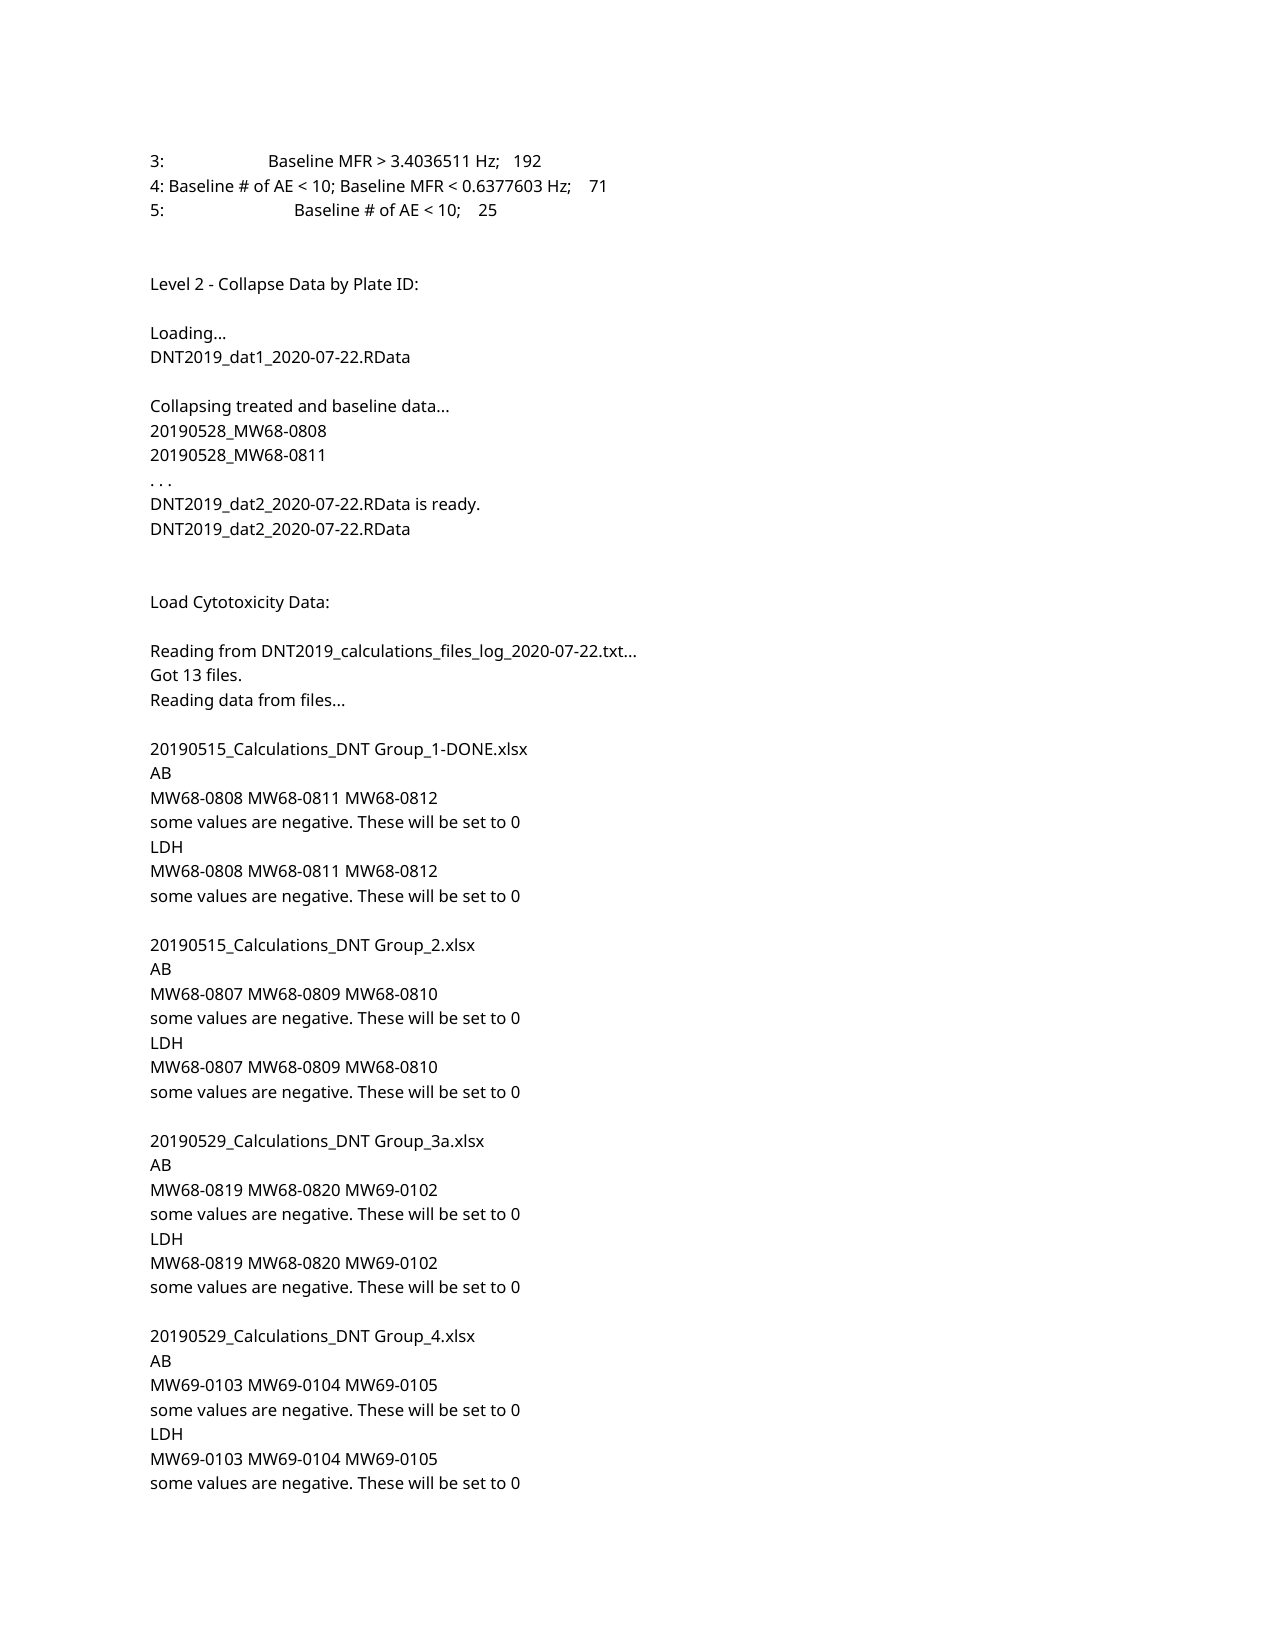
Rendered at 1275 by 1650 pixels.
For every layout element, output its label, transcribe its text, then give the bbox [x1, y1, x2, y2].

text 20190515_Calculations_DNT Group_2.xlsx [150, 933, 1125, 956]
text some values are negative. These will be set to 0 [150, 1276, 1125, 1299]
text AB [150, 958, 1125, 981]
text DNT2019_dat2_2020-07-22.RData is ready. [150, 493, 1125, 515]
text some values are negative. These will be set to 0 [150, 884, 1125, 907]
text MW68-0819 MW68-0820 MW69-0102 [150, 1252, 1125, 1274]
text MW69-0103 MW69-0104 MW69-0105 [150, 1374, 1125, 1397]
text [150, 1398, 1125, 1421]
text 3: Baseline MFR > 3.4036511 Hz; 192 [150, 150, 1125, 173]
text MW68-0808 MW68-0811 MW68-0812 [150, 860, 1125, 883]
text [150, 1472, 1125, 1494]
text some values are negative. These will be set to 0 [150, 1203, 1125, 1225]
text Reading from DNT2019_calculations_files_log_2020-07-22.txt... [150, 639, 1125, 662]
text Load Cytotoxicity Data: [150, 591, 1125, 613]
text 20190515_Calculations_DNT Group_1-DONE.xlsx [150, 737, 1125, 760]
text MW68-0807 MW68-0809 MW68-0810 [150, 982, 1125, 1005]
text Level 2 - Collapse Data by Plate ID: [150, 272, 1125, 295]
text Reading data from files... [150, 688, 1125, 711]
text AB [150, 762, 1125, 785]
text 20190529_Calculations_DNT Group_4.xlsx [150, 1325, 1125, 1348]
text some values are negative. These will be set to 0 [150, 1080, 1125, 1103]
text some values are negative. These will be set to 0 [150, 1007, 1125, 1029]
text 20190528_MW68-0808 [150, 419, 1125, 442]
text DNT2019_dat2_2020-07-22.RData [150, 517, 1125, 540]
text 4: Baseline # of AE < 10; Baseline MFR < 0.6377603 Hz; 71 [150, 174, 1125, 197]
text LDH [150, 1423, 1125, 1446]
text AB [150, 1349, 1125, 1372]
text MW68-0807 MW68-0809 MW68-0810 [150, 1056, 1125, 1078]
text DNT2019_dat1_2020-07-22.RData [150, 346, 1125, 368]
text MW68-0819 MW68-0820 MW69-0102 [150, 1178, 1125, 1201]
text some values are negative. These will be set to 0 [150, 811, 1125, 834]
text MW69-0103 MW69-0104 MW69-0105 [150, 1447, 1125, 1470]
text 20190529_Calculations_DNT Group_3a.xlsx [150, 1129, 1125, 1152]
text 20190528_MW68-0811 [150, 444, 1125, 466]
text LDH [150, 1031, 1125, 1054]
text . . . [150, 468, 1125, 491]
text Got 13 files. [150, 664, 1125, 687]
text 5: Baseline # of AE < 10; 25 [150, 199, 1125, 222]
text LDH [150, 835, 1125, 858]
text MW68-0808 MW68-0811 MW68-0812 [150, 786, 1125, 809]
text Collapsing treated and baseline data... [150, 395, 1125, 417]
text LDH [150, 1227, 1125, 1250]
text AB [150, 1154, 1125, 1176]
text Loading... [150, 321, 1125, 344]
